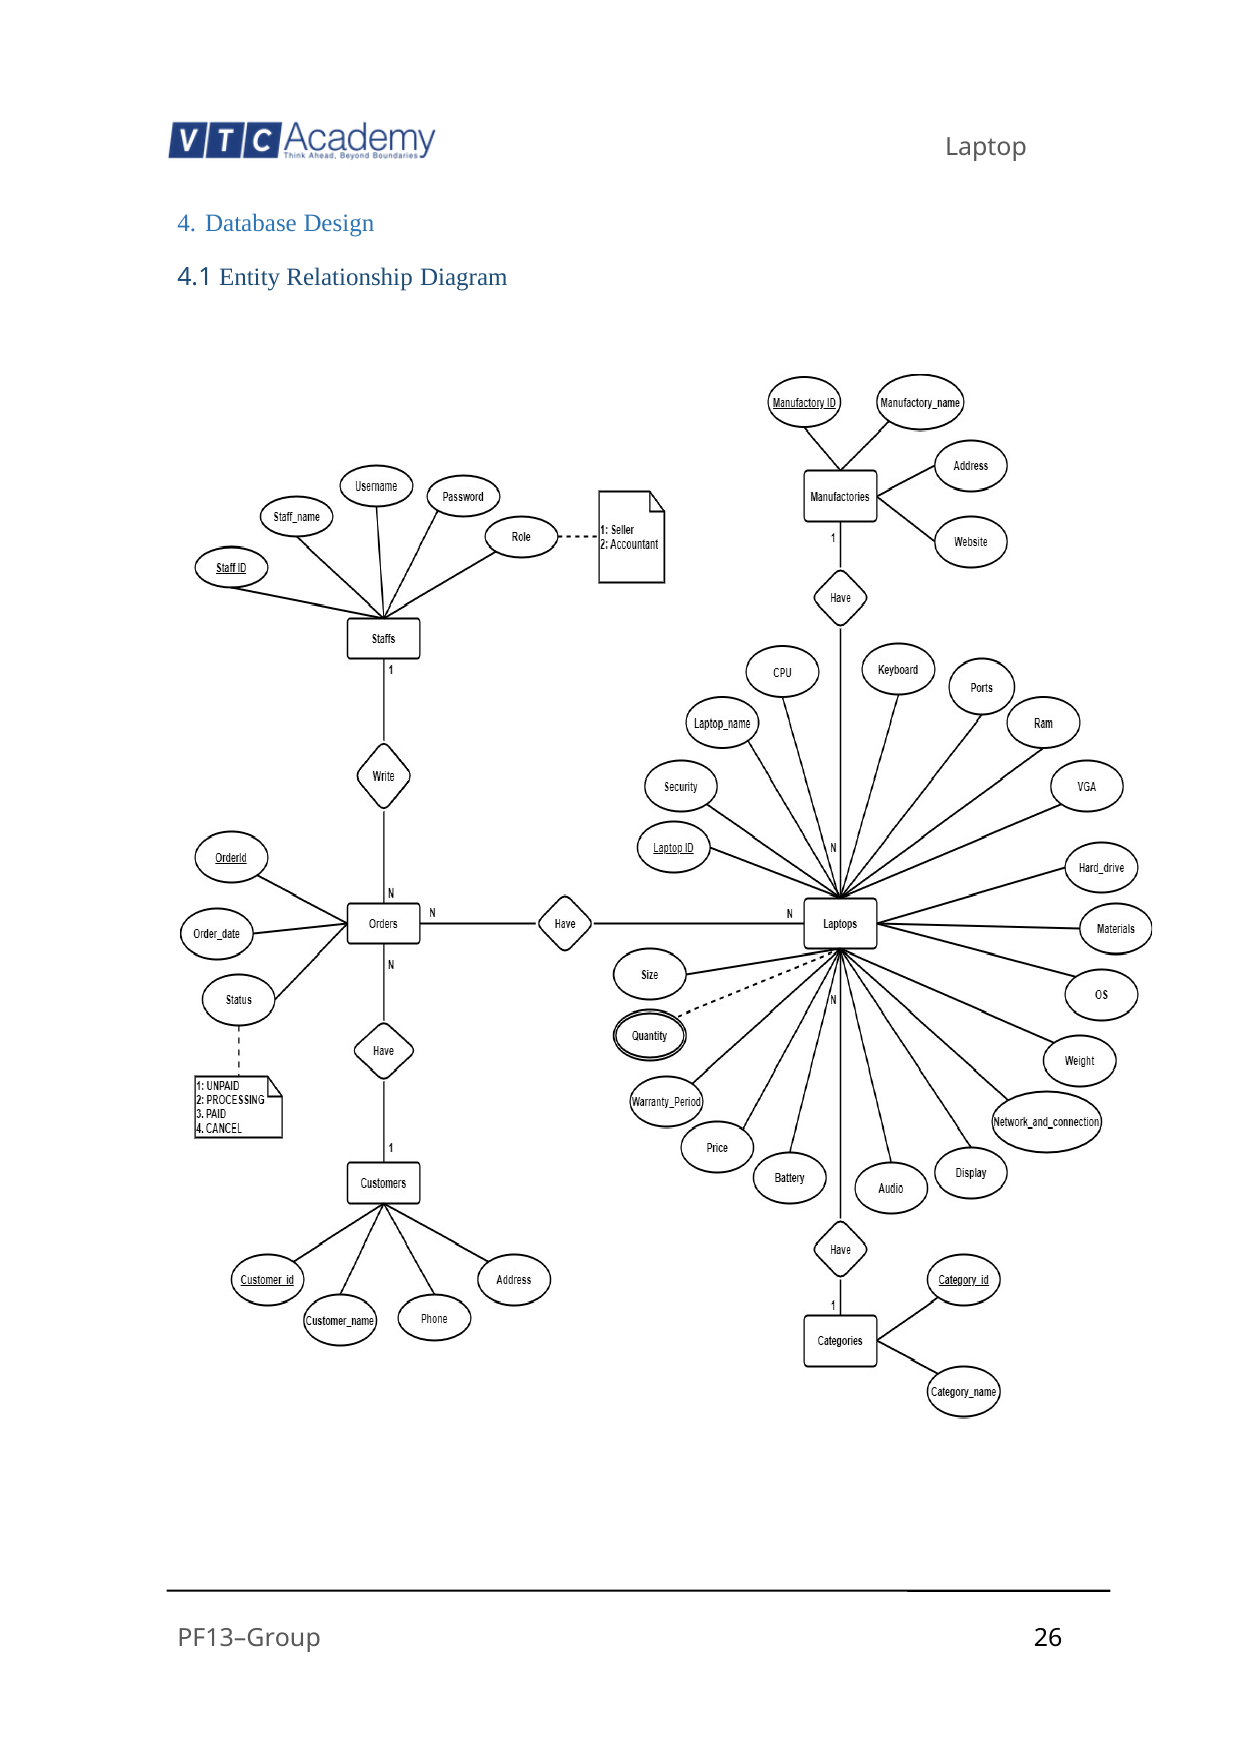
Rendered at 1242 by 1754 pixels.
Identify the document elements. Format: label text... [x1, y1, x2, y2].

picture [159, 114, 445, 168]
list Database Design [177, 208, 1169, 237]
list Entity Relationship Diagram [177, 258, 1169, 292]
picture [180, 374, 1153, 1419]
